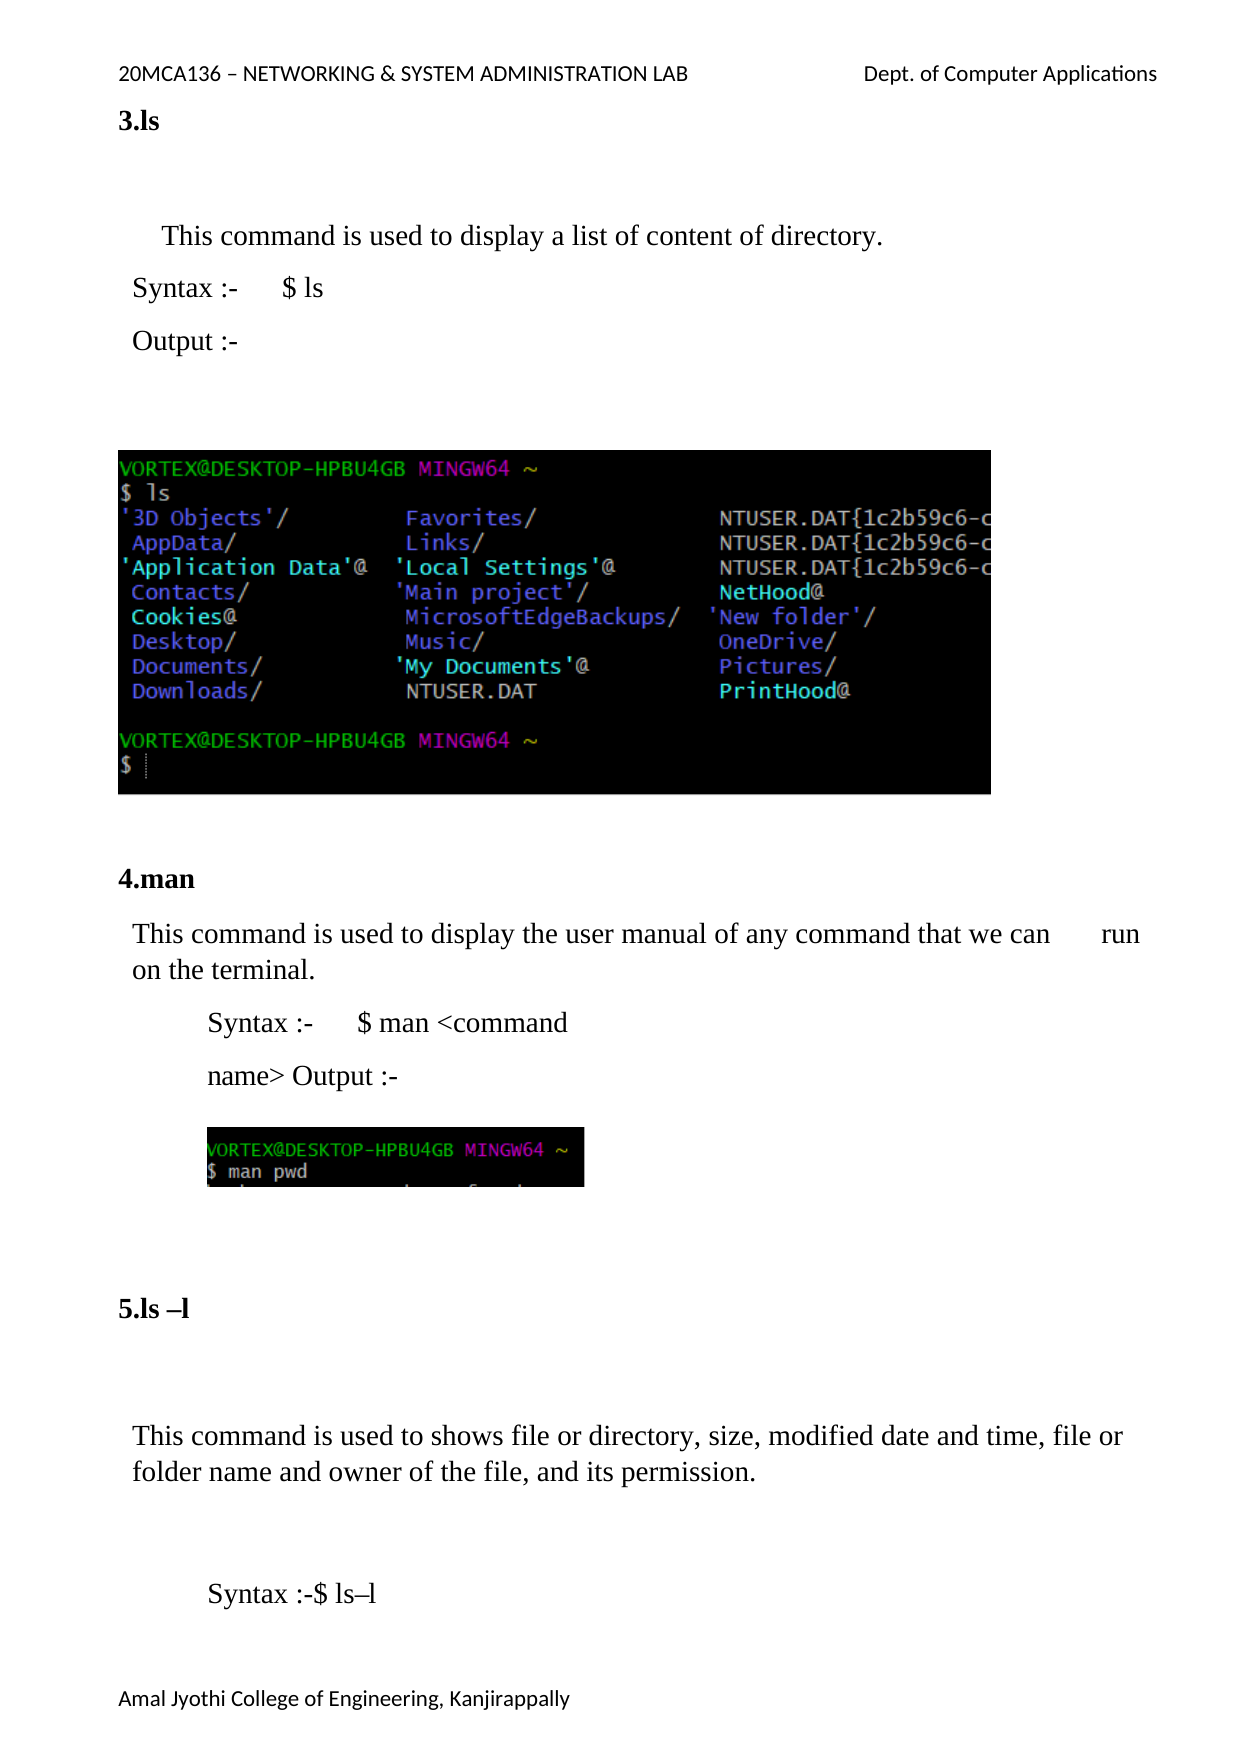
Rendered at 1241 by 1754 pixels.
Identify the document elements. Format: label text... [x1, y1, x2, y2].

text This command is used to display a list of content of directory. Syntax :- $ ls [132, 218, 920, 304]
text Syntax :-$ ls–l [207, 1576, 412, 1610]
text This command is used to shows file or directory, size, modified date and time, file or folder name and owner of the file, and its permission. [132, 1418, 1152, 1488]
text 4.man [118, 861, 1167, 894]
picture [118, 450, 991, 796]
text 3.ls [118, 103, 1167, 137]
picture [207, 1127, 585, 1187]
text Syntax :- $ man <command name> Output :- [207, 1005, 638, 1091]
text This command is used to display the user manual of any command that we can run on the terminal. [132, 916, 1157, 986]
text 5.ls –l [118, 1292, 638, 1325]
text Output :- [132, 323, 1167, 357]
